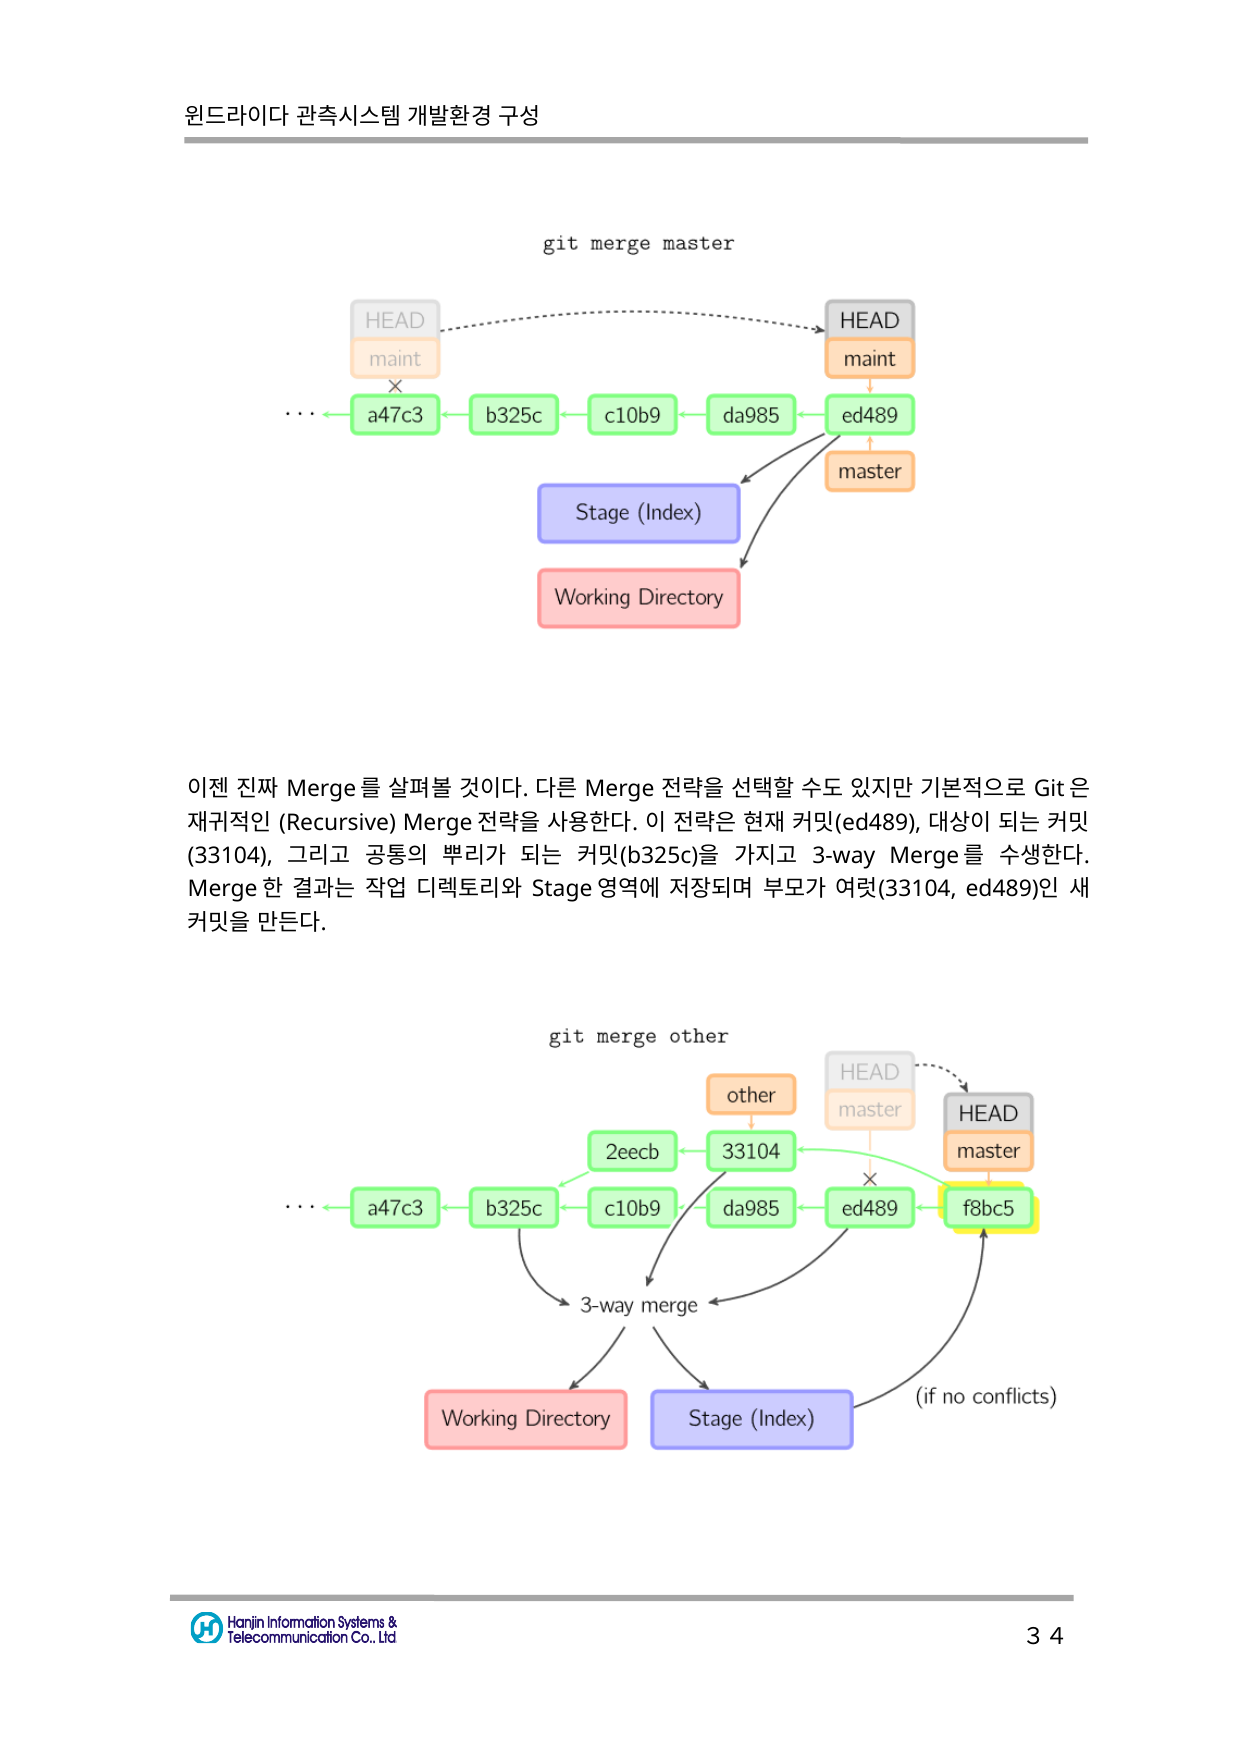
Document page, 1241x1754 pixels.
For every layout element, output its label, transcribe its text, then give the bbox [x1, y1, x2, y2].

picture [187, 193, 1091, 721]
picture [187, 987, 1091, 1514]
picture [190, 1612, 198, 1621]
picture [190, 1636, 196, 1644]
text 이젠 진짜 Merge를 살펴볼 것이다. 다른 Merge 전략을 선택할 수도 있지만 기본적으로 Git은 재귀적인 (Recursive) Merge전략을 사용한다. 이 전략은 현재 커밋(ed489), 대상이 되는 커밋(33104), 그리고 공통의 뿌리가 되는 커밋(b325c)을 가지고 3-way Merge를 수생한다. Merge한 결과는 작업 디렉토리와 Stage영역에 저장되며 부모가 여럿(33104, ed489)인 새 커밋을 만든다. [187, 770, 1090, 937]
picture [215, 1612, 397, 1644]
picture [195, 1616, 213, 1634]
picture [201, 1623, 218, 1641]
